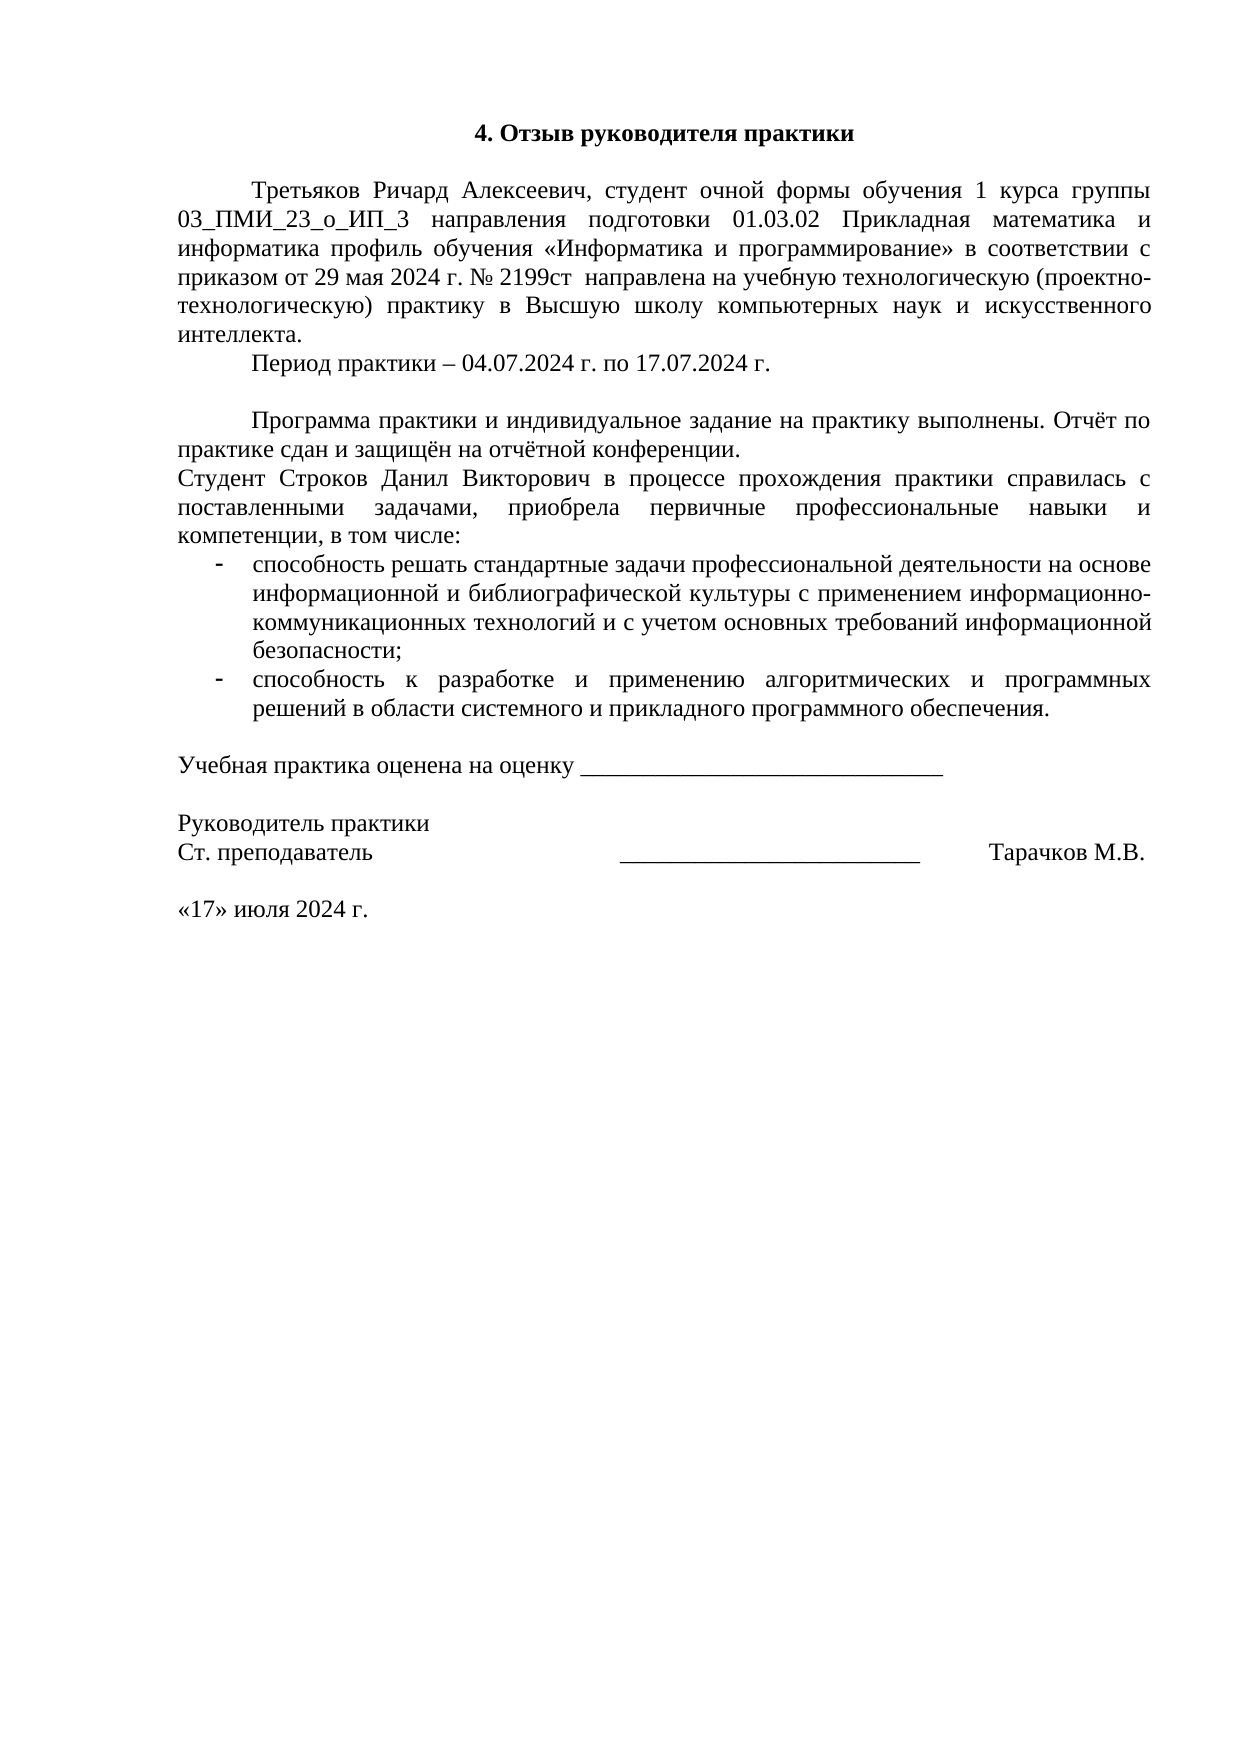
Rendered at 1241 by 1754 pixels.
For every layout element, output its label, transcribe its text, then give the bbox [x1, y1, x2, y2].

text Руководитель практики [177, 808, 1152, 837]
text 4. Отзыв руководителя практики [177, 118, 1152, 147]
text Программа практики и индивидуальное задание на практику выполнены. Отчёт по практике сдан и защищён на отчётной конференции. [177, 406, 1152, 463]
list способность решать стандартные задачи профессиональной деятельности на основе информационной и библиографической культуры с применением информационно-коммуникационных технологий и с учетом основных требований информационной безопасности; [215, 549, 1152, 664]
text Учебная практика оценена на оценку _____________________________ [177, 751, 1152, 779]
text Студент Строков Данил Викторович в процессе прохождения практики справилась с поставленными задачами, приобрела первичные профессиональные навыки и компетенции, в том числе: [177, 463, 1152, 549]
text Третьяков Ричард Алексеевич, студент очной формы обучения 1 курса группы 03_ПМИ_23_о_ИП_3 направления подготовки 01.03.02 Прикладная математика и информатика профиль обучения «Информатика и программирование» в соответствии с приказом от 29 мая 2024 г. № 2199ст направлена на учебную технологическую (проектно-технологическую) практику в Высшую школу компьютерных наук и искусственного интеллекта. [177, 176, 1152, 348]
text Период практики – 04.07.2024 г. по 17.07.2024 г. [177, 348, 1152, 377]
text Ст. преподаватель ________________________ Тарачков М.В. [177, 837, 1152, 866]
list способность к разработке и применению алгоритмических и программных решений в области системного и прикладного программного обеспечения. [215, 664, 1152, 722]
text «17» июля 2024 г. [177, 894, 1152, 923]
